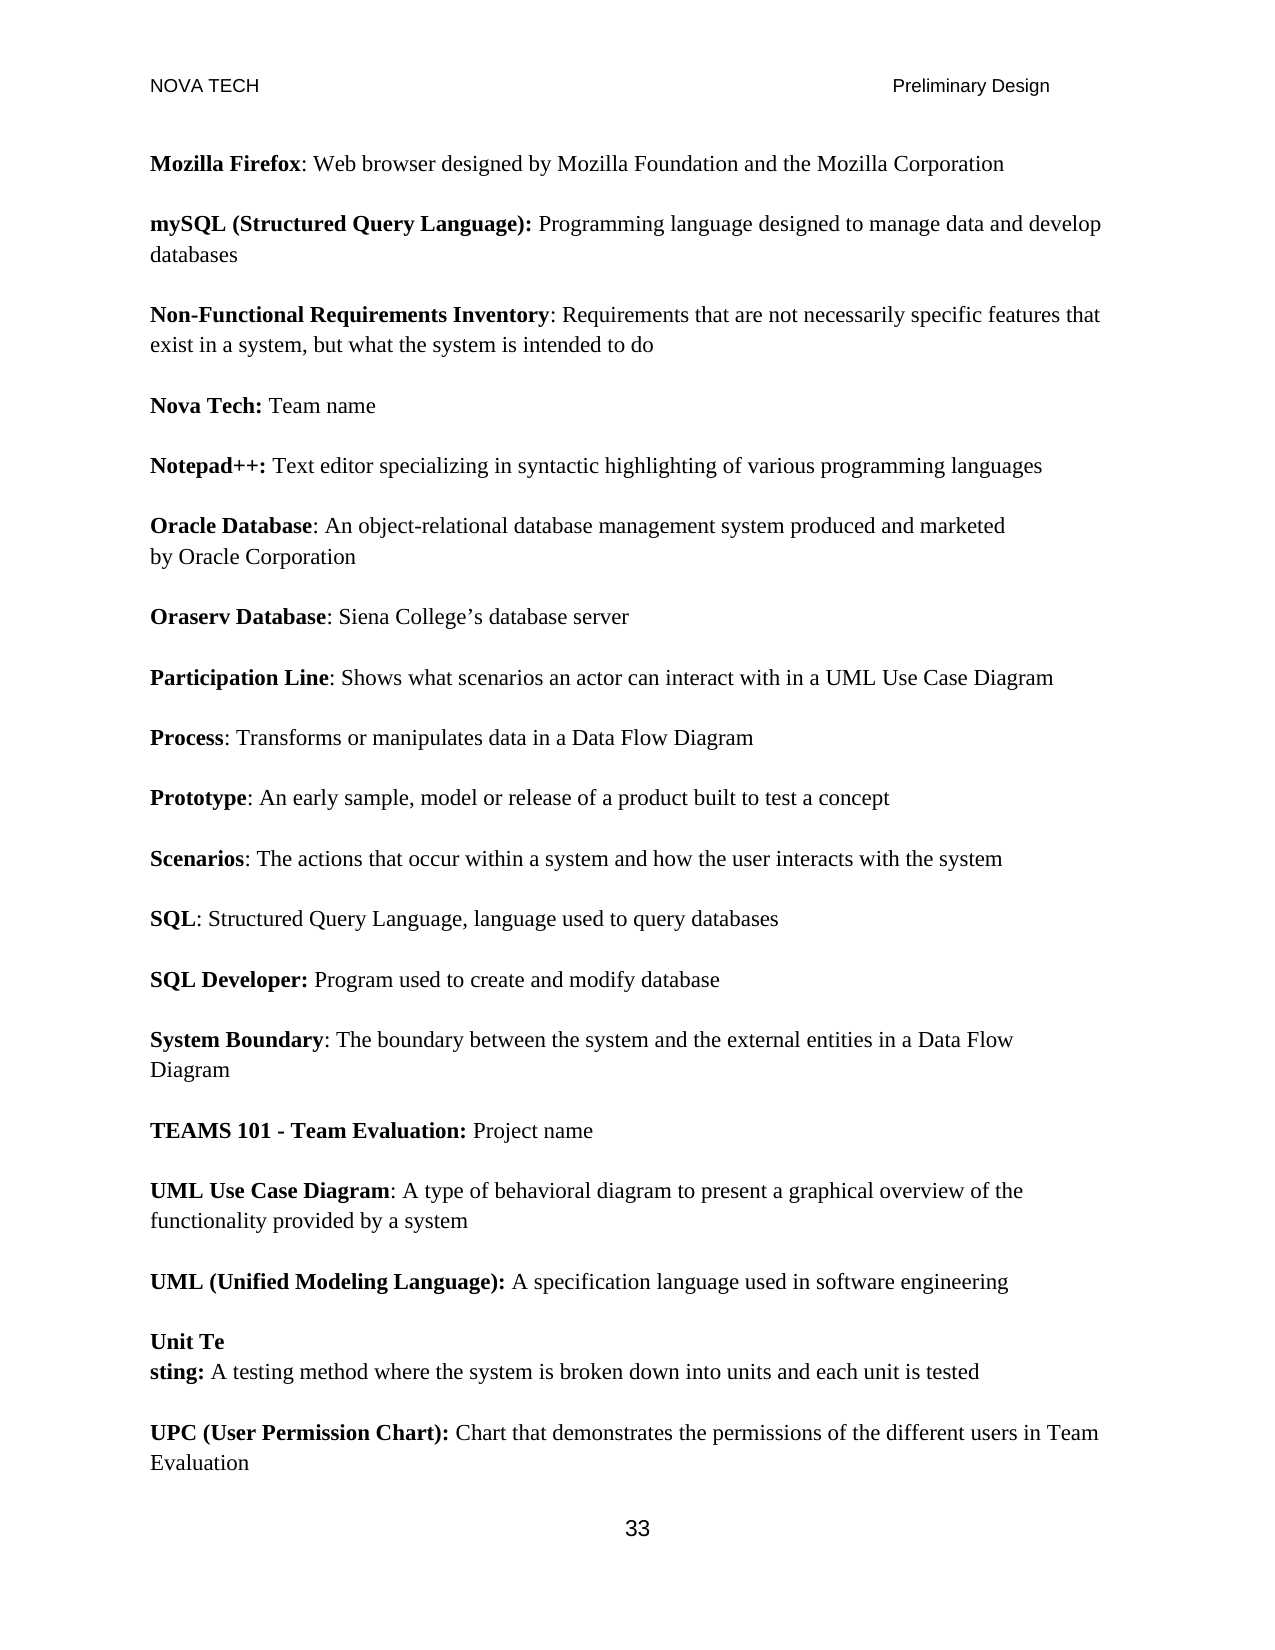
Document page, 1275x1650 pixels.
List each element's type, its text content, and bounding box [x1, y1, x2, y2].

text Scenarios: The actions that occur within a system and how the user interacts with the system [150, 845, 1125, 871]
text Oraserv Database: Siena College’s database server [150, 603, 1125, 629]
text sting: A testing method where the system is broken down into units and each unit is tested [150, 1358, 1125, 1385]
text Diagram [150, 1056, 1125, 1083]
text Nova Tech: Team name [150, 392, 1125, 418]
text functionality provided by a system [150, 1207, 1125, 1234]
text Non-Functional Requirements Inventory: Requirements that are not necessarily specific features that exist in a system, but what the system is intended to do [150, 301, 1125, 358]
text Notepad++: Text editor specializing in syntactic highlighting of various programming languages [150, 452, 1125, 478]
text Process: Transforms or manipulates data in a Data Flow Diagram [150, 724, 1125, 750]
text by Oracle Corporation [150, 543, 1125, 569]
text Unit Te [150, 1328, 1125, 1354]
text Prototype: An early sample, model or release of a product built to test a concept [150, 784, 1125, 811]
text TEAMS 101 - Team Evaluation: Project name [150, 1117, 1125, 1143]
text mySQL (Structured Query Language): Programming language designed to manage data and develop databases [150, 210, 1125, 267]
text SQL: Structured Query Language, language used to query databases [150, 905, 1125, 932]
text SQL Developer: Program used to create and modify database [150, 966, 1125, 992]
text Mozilla Firefox: Web browser designed by Mozilla Foundation and the Mozilla Corporation [150, 150, 1125, 176]
text UPC (User Permission Chart): Chart that demonstrates the permissions of the different users in Team Evaluation [150, 1419, 1125, 1475]
text Oracle Database: An object-relational database management system produced and marketed [150, 512, 1125, 539]
text UML Use Case Diagram: A type of behavioral diagram to present a graphical overview of the [150, 1177, 1125, 1203]
text Participation Line: Shows what scenarios an actor can interact with in a UML Use Case Diagram [150, 663, 1125, 690]
text UML (Unified Modeling Language): A specification language used in software engineering [150, 1268, 1125, 1294]
text System Boundary: The boundary between the system and the external entities in a Data Flow [150, 1026, 1125, 1052]
